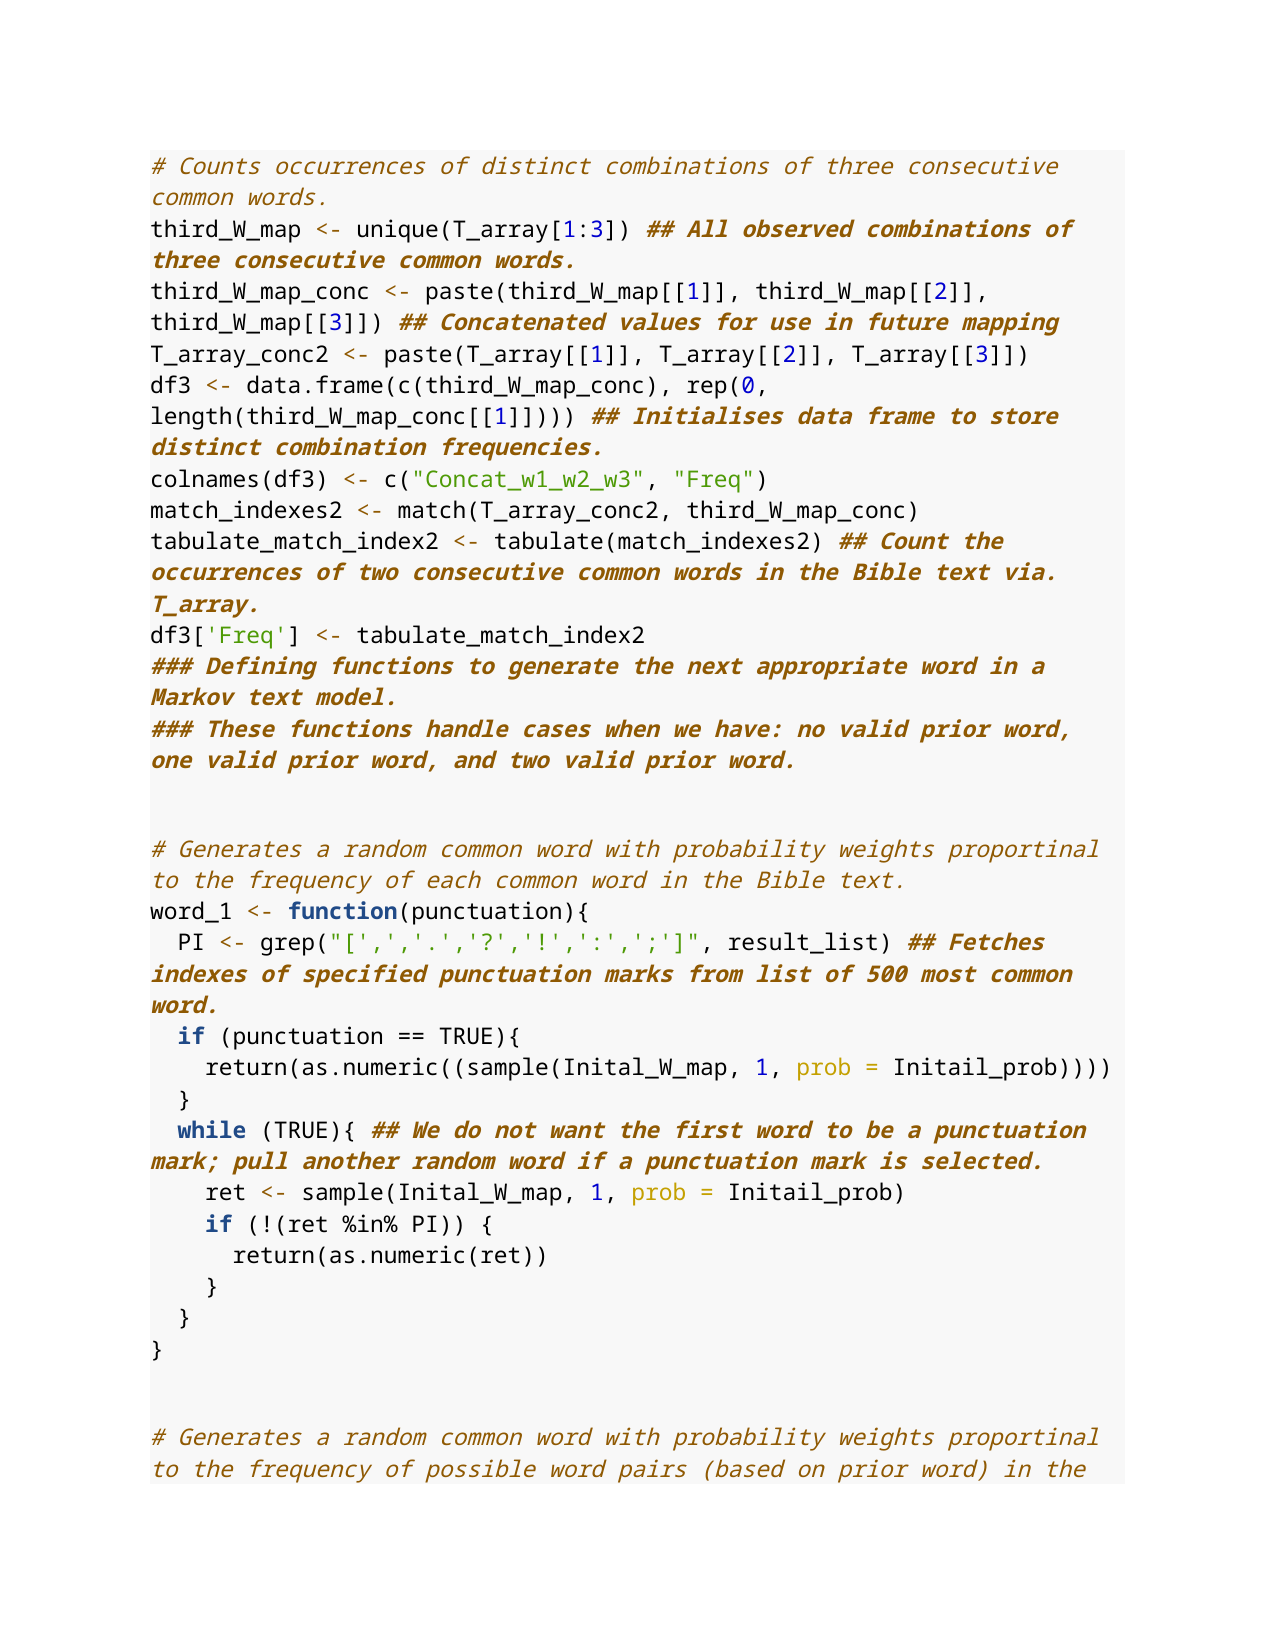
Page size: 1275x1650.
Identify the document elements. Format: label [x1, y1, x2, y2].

text [150, 150, 1125, 1484]
